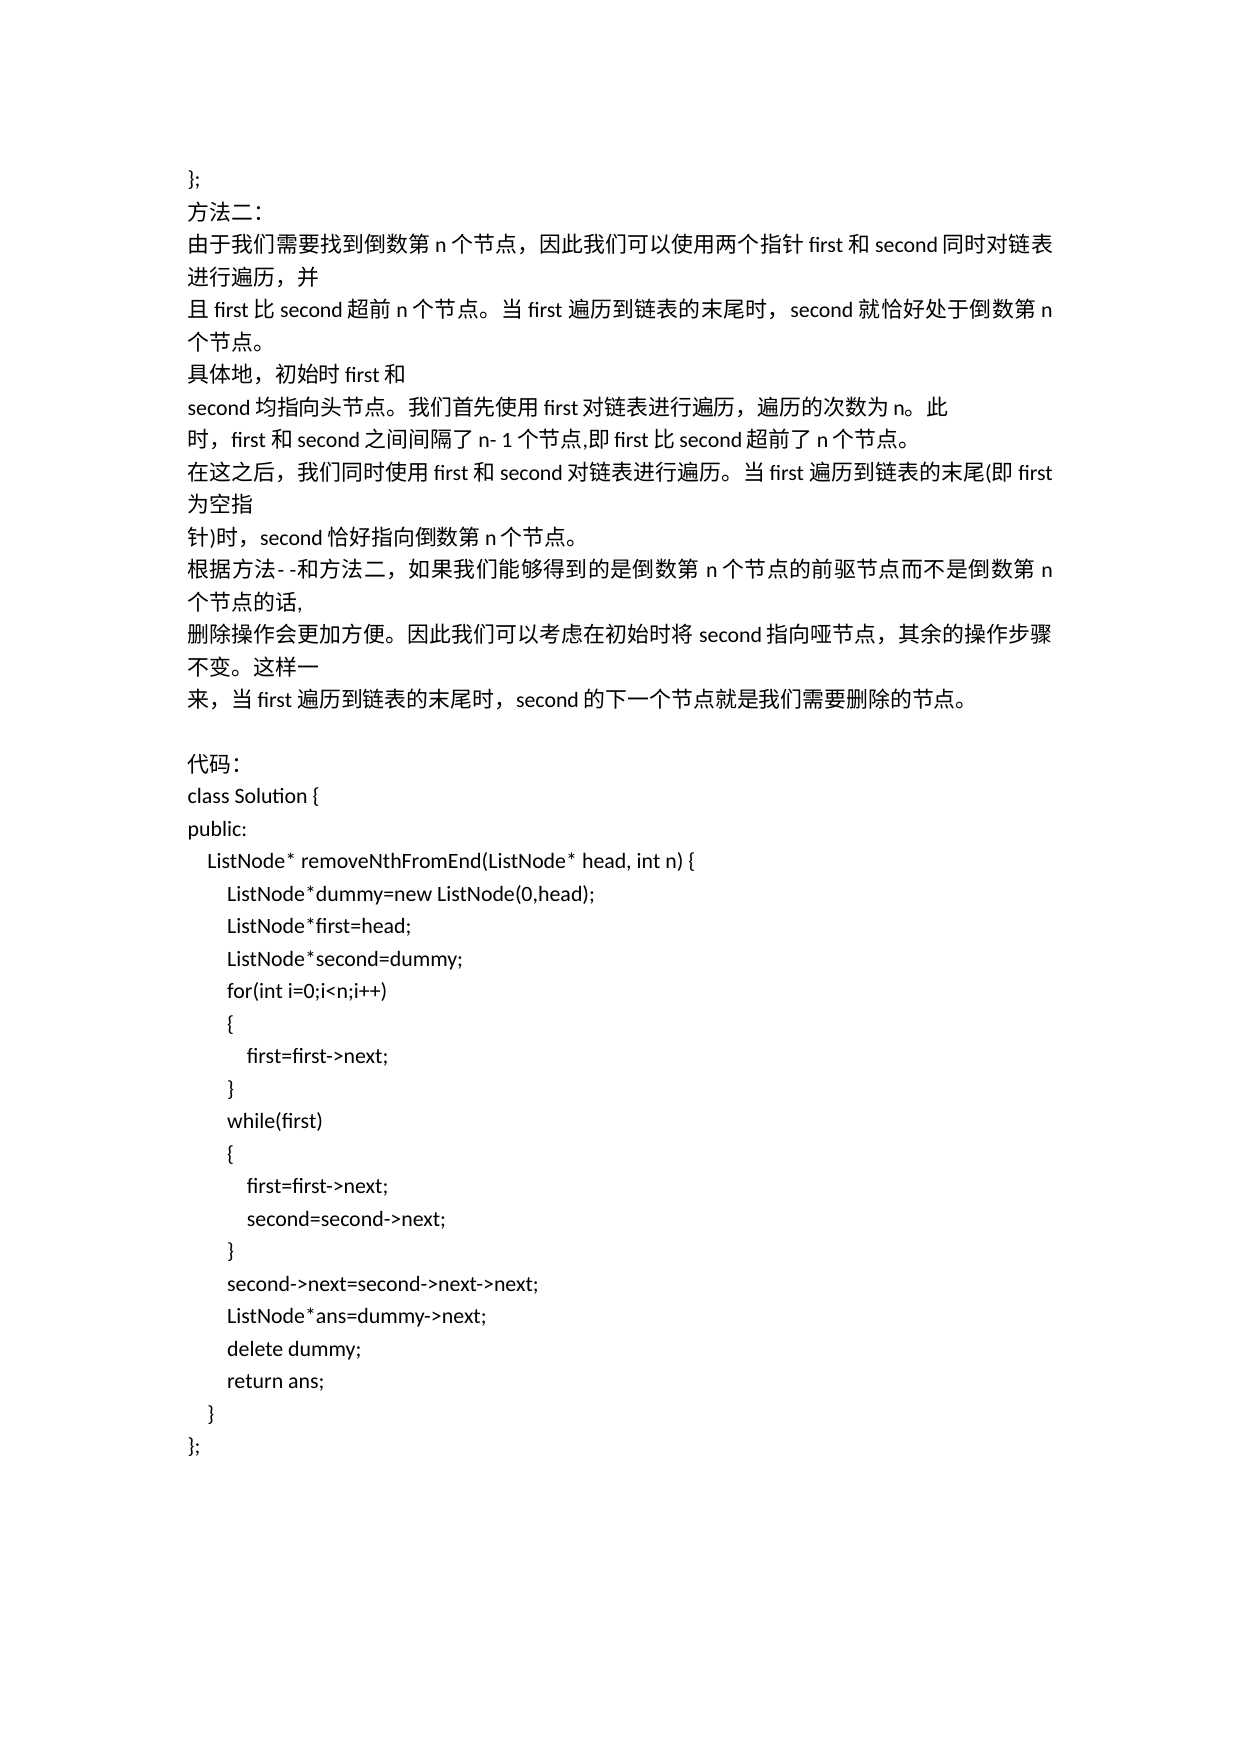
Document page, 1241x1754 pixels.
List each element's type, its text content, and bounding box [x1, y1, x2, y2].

list }; [187, 162, 1053, 194]
list while(first) [187, 1104, 1053, 1137]
list 删除操作会更加方便。因此我们可以考虑在初始时将second指向哑节点，其余的操作步骤不变。这样一 [187, 617, 1053, 682]
list 且first比second超前n个节点。当first 遍历到链表的末尾时，second 就恰好处于倒数第n个节点。 [187, 292, 1053, 357]
list delete dummy; [187, 1332, 1053, 1364]
list 针)时，second恰好指向倒数第n个节点。 [187, 519, 1053, 552]
list }; [187, 1429, 1053, 1462]
list 来，当first 遍历到链表的末尾时，second 的下一个节点就是我们需要删除的节点。 [187, 682, 1053, 714]
list for(int i=0;i<n;i++) [187, 974, 1053, 1007]
list first=first->next; [187, 1039, 1053, 1072]
list first=first->next; [187, 1169, 1053, 1202]
list second=second->next; [187, 1202, 1053, 1234]
list 方法二： [187, 194, 1053, 227]
list second均指向头节点。我们首先使用first对链表进行遍历，遍历的次数为n。此 [187, 389, 1053, 422]
list 代码： [187, 747, 1053, 779]
list return ans; [187, 1364, 1053, 1397]
list public: [187, 812, 1053, 844]
list ListNode* removeNthFromEnd(ListNode* head, int n) { [187, 844, 1053, 877]
list 时，first 和second之间间隔了n- 1个节点,即first比second超前了n个节点。 [187, 422, 1053, 454]
list 具体地，初始时first 和 [187, 357, 1053, 389]
list } [187, 1234, 1053, 1267]
list 根据方法- -和方法二，如果我们能够得到的是倒数第n个节点的前驱节点而不是倒数第n个节点的话, [187, 552, 1053, 617]
list { [187, 1007, 1053, 1039]
list } [187, 1072, 1053, 1104]
list ListNode*first=head; [187, 909, 1053, 942]
list 在这之后，我们同时使用first 和second对链表进行遍历。当first 遍历到链表的末尾(即first 为空指 [187, 454, 1053, 519]
list class Solution { [187, 779, 1053, 812]
list ListNode*dummy=new ListNode(0,head); [187, 877, 1053, 909]
list ListNode*ans=dummy->next; [187, 1299, 1053, 1332]
list { [187, 1137, 1053, 1169]
list 由于我们需要找到倒数第n个节点，因此我们可以使用两个指针first 和second同时对链表进行遍历，并 [187, 227, 1053, 292]
list } [187, 1397, 1053, 1429]
list second->next=second->next->next; [187, 1267, 1053, 1299]
list ListNode*second=dummy; [187, 942, 1053, 974]
